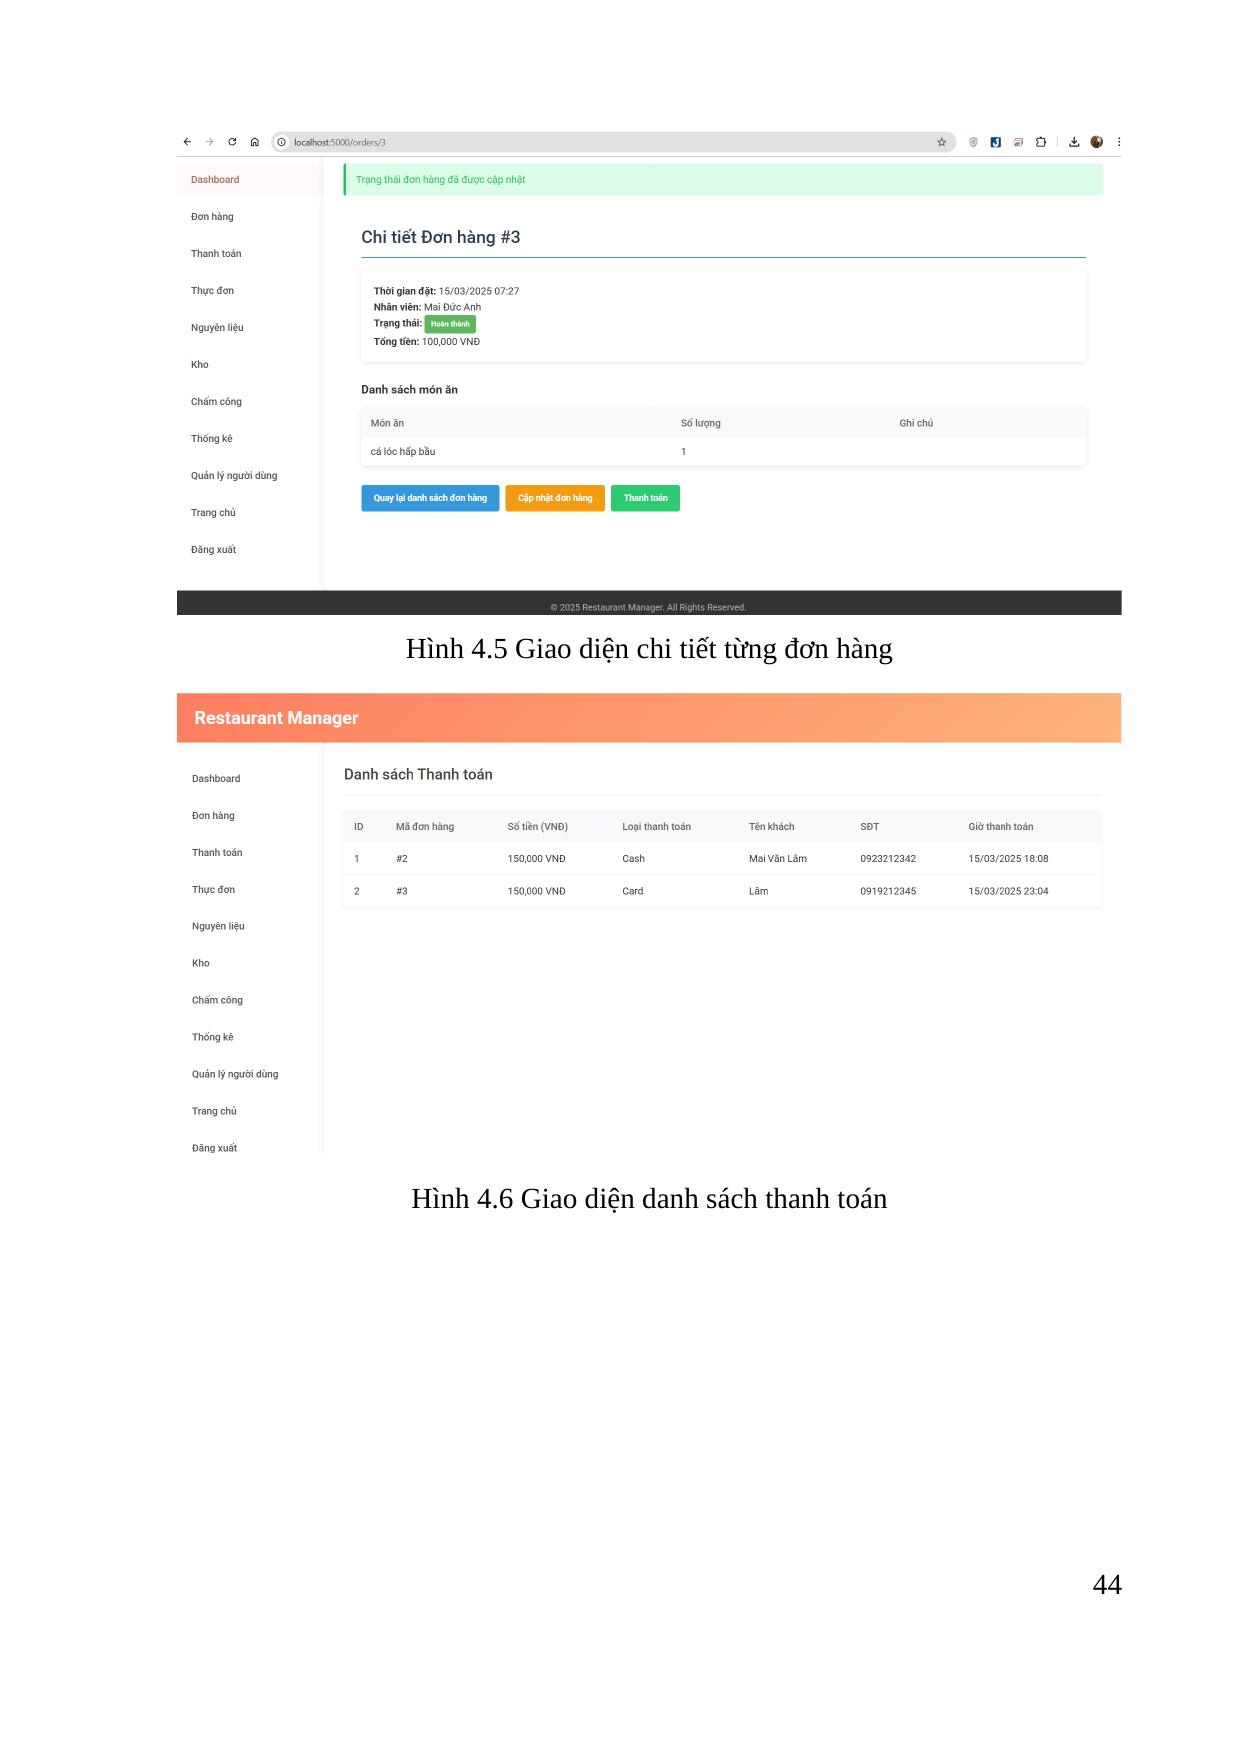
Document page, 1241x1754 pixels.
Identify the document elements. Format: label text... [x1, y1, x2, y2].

picture [177, 129, 1122, 615]
text Hình 4.6 Giao diện danh sách thanh toán [177, 1182, 1122, 1215]
text Hình 4.5 Giao diện chi tiết từng đơn hàng [177, 615, 1122, 665]
picture [177, 693, 1122, 1153]
